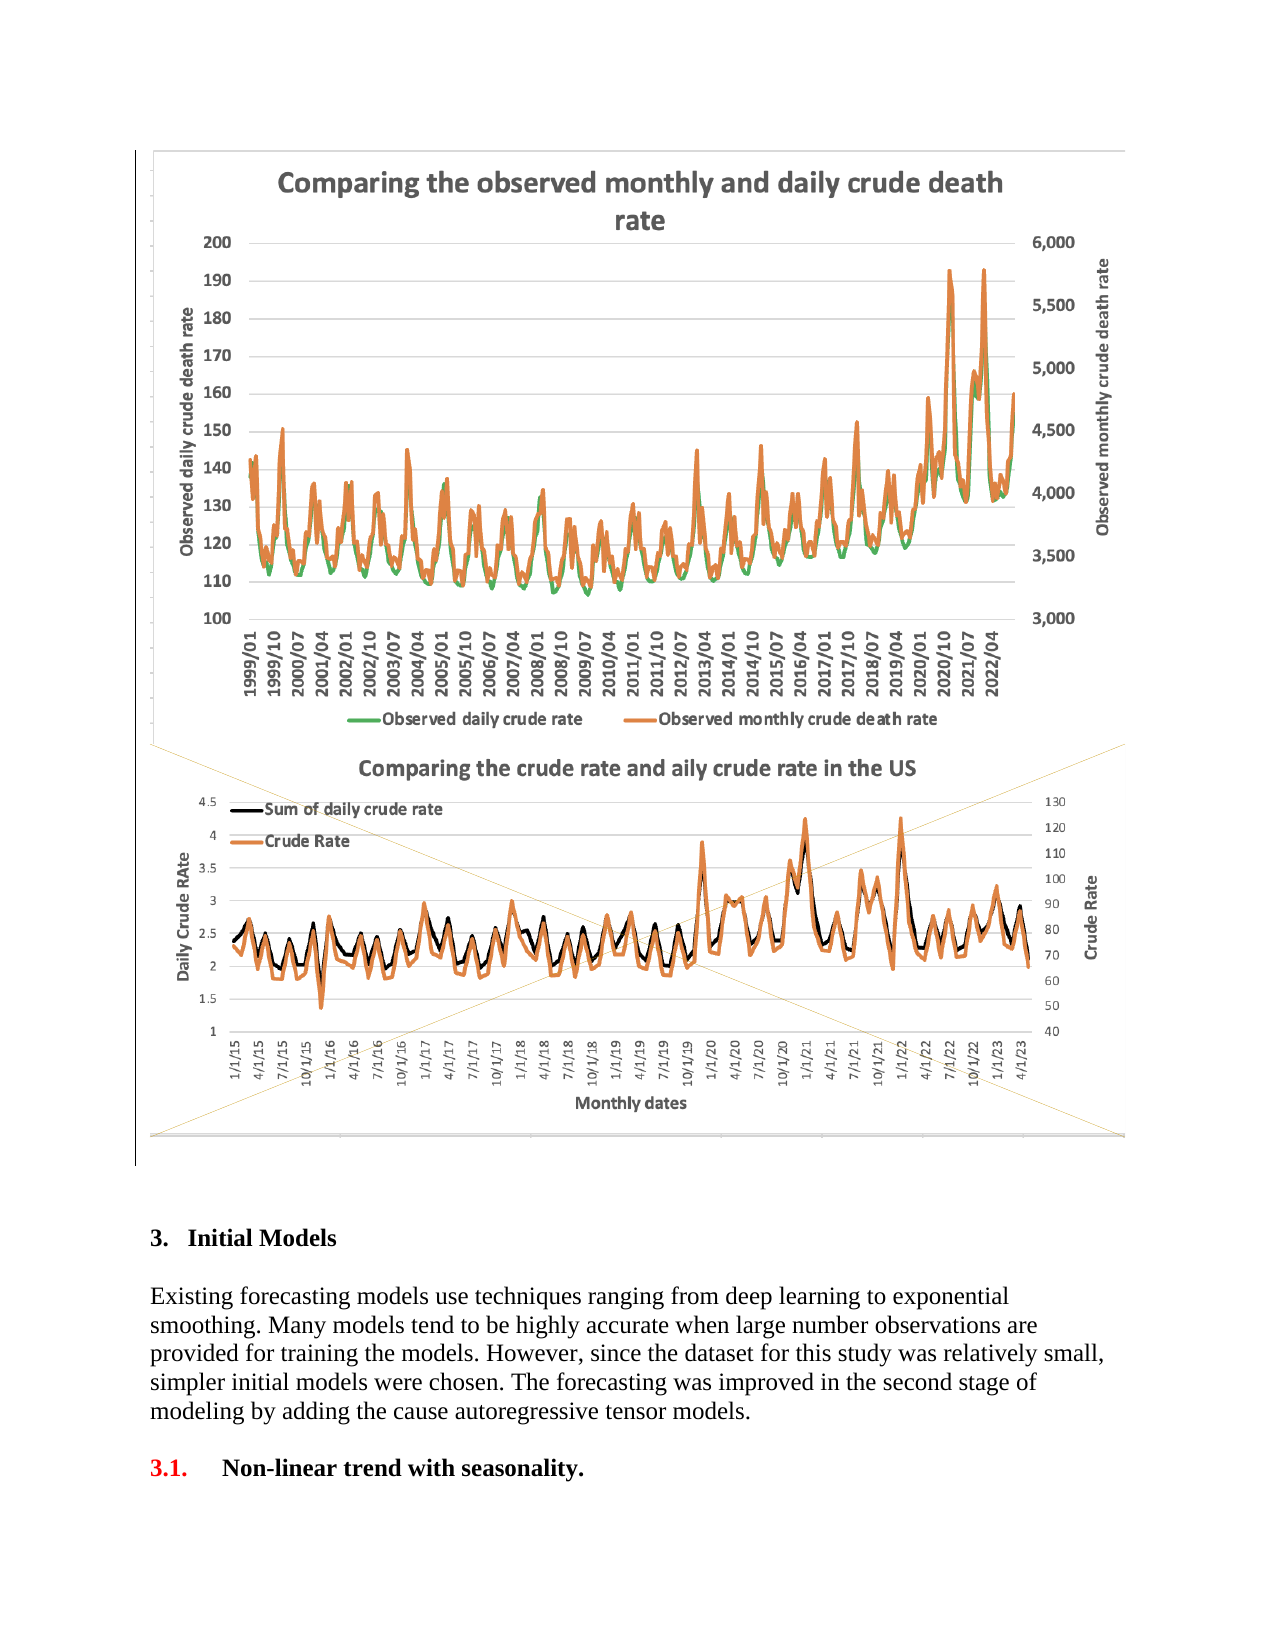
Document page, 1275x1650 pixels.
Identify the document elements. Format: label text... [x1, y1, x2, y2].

picture [150, 745, 635, 1136]
picture [640, 745, 1125, 1136]
text Existing forecasting models use techniques ranging from deep learning to exponential smoothing. Many models tend to be highly accurate when large number observations are provided for training the models. However, since the dataset for this study was relatively small, simpler initial models were chosen. The forecasting was improved in the second stage of modeling by adding the cause autoregressive tensor models. [150, 1281, 1125, 1425]
picture [151, 941, 1124, 1138]
list Non-linear trend with seasonality. [150, 1453, 1125, 1482]
list Initial Models [150, 1223, 1125, 1252]
picture [150, 150, 1125, 940]
